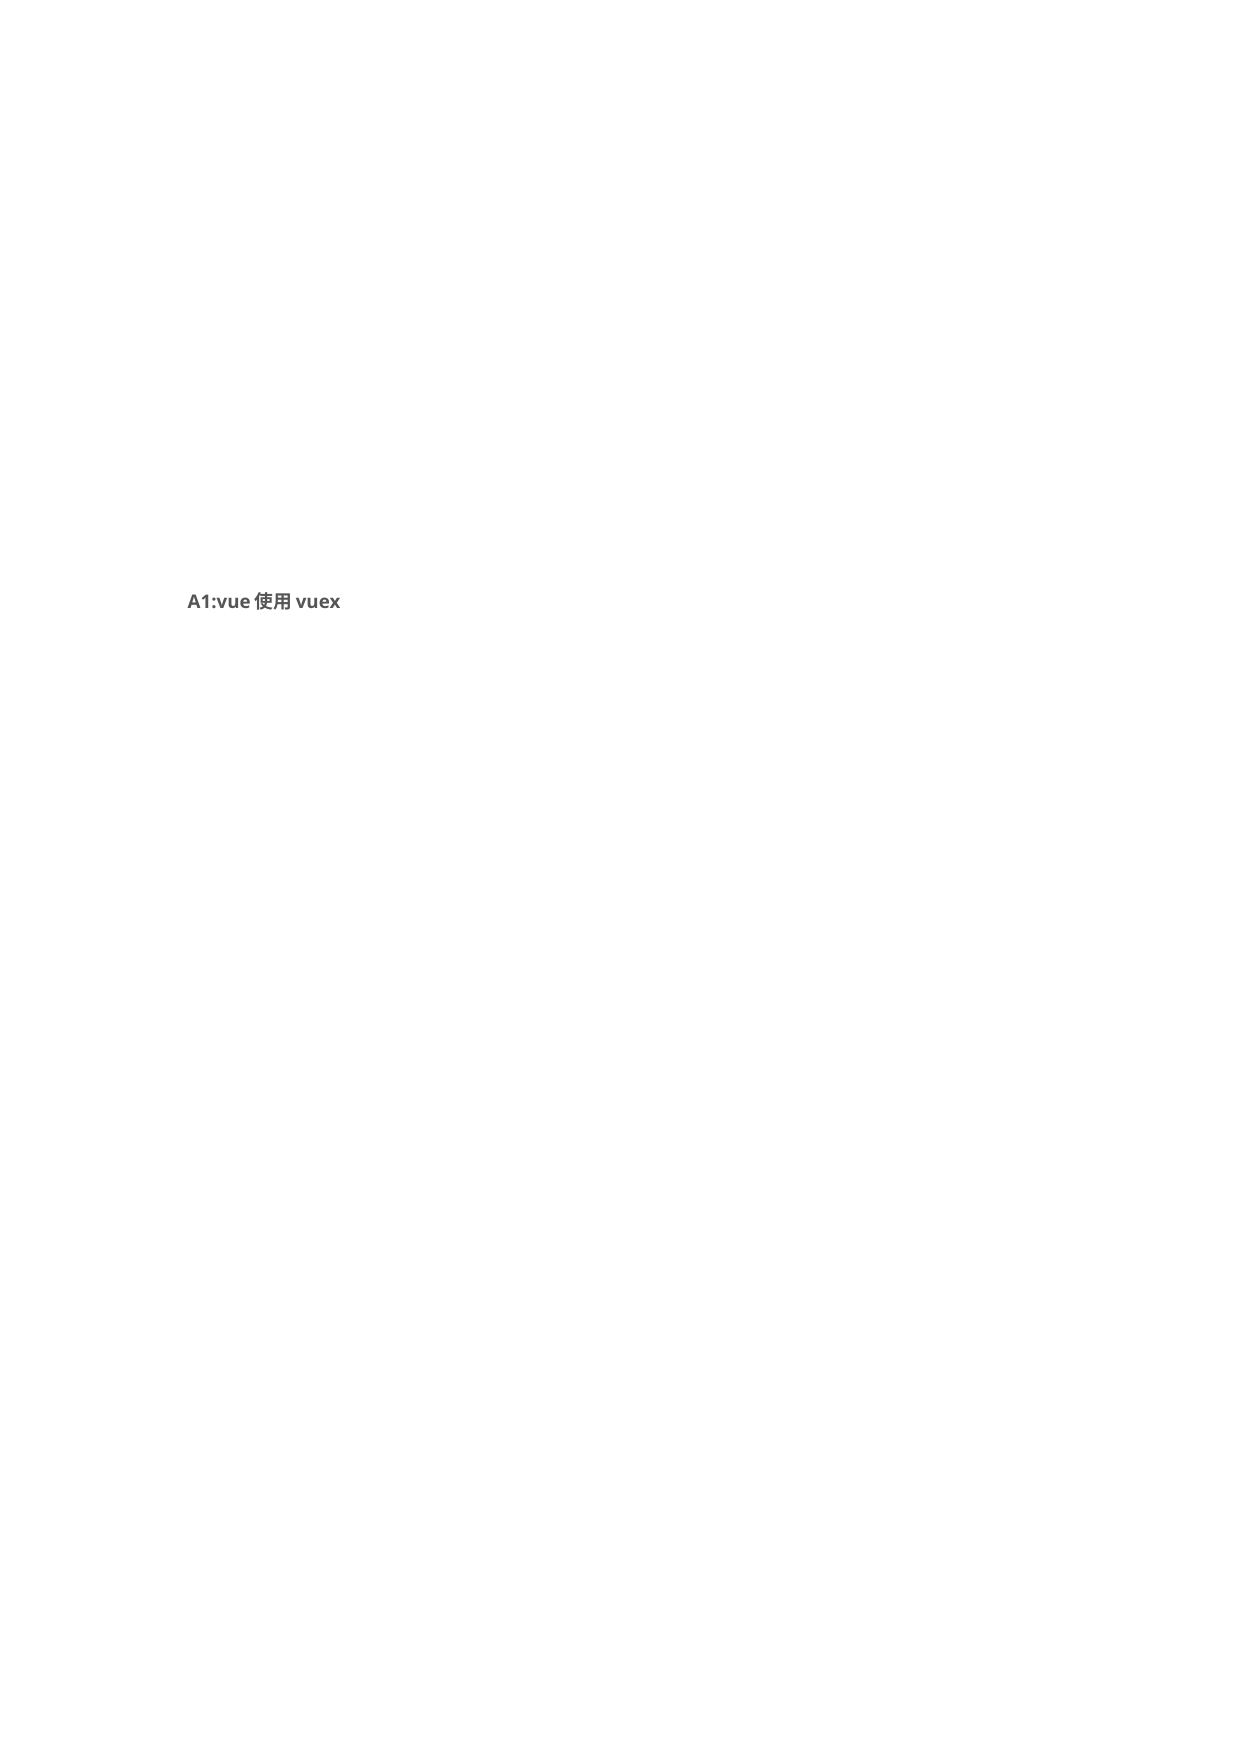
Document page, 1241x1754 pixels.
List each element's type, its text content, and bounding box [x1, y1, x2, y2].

list A1:vue使用vuex [187, 584, 1053, 617]
